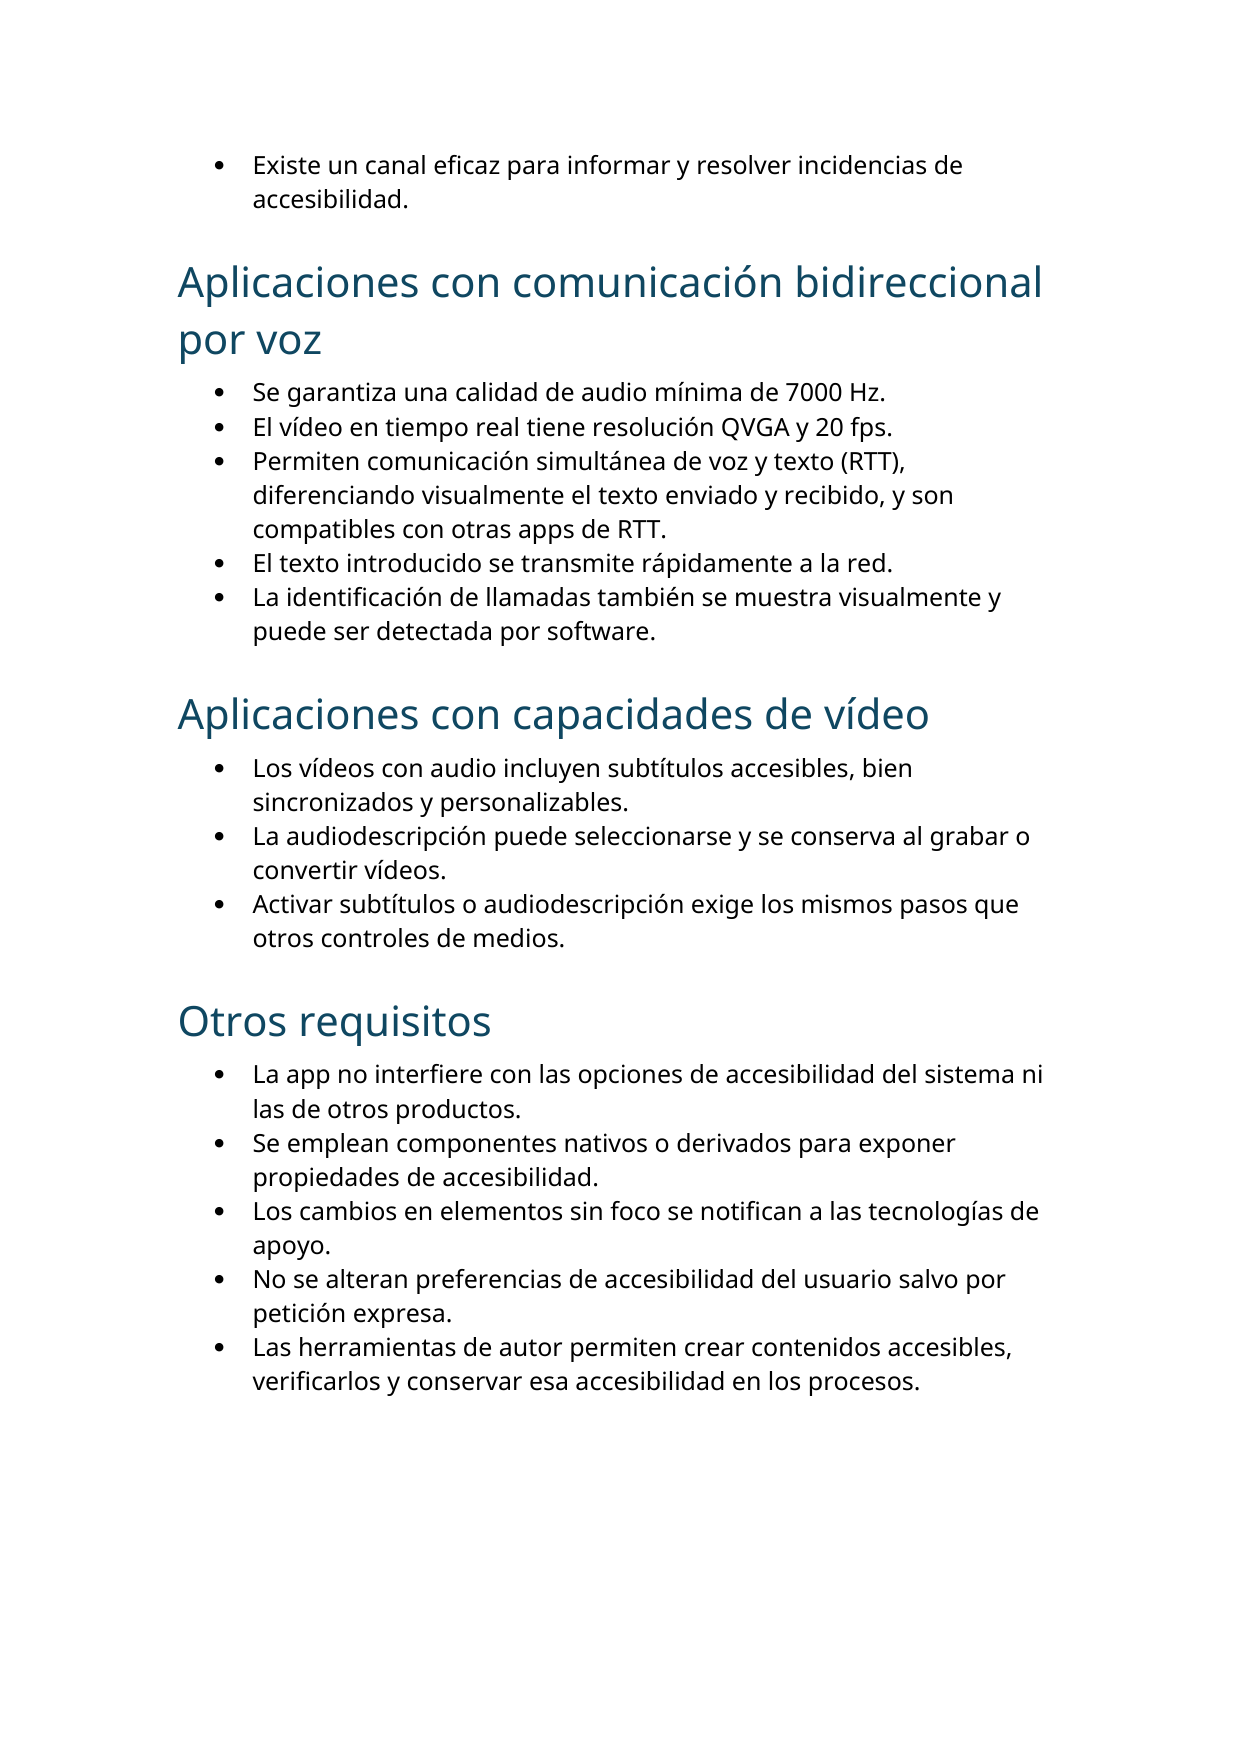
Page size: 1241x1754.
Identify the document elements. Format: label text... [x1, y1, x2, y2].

subtitle Aplicaciones con comunicación bidireccional por voz [177, 253, 1063, 367]
list La identificación de llamadas también se muestra visualmente y puede ser detectada por software. [215, 579, 1063, 648]
list Permiten comunicación simultánea de voz y texto (RTT), diferenciando visualmente el texto enviado y recibido, y son compatibles con otras apps de RTT. [215, 443, 1063, 545]
list No se alteran preferencias de accesibilidad del usuario salvo por petición expresa. [215, 1262, 1063, 1330]
list La app no interfiere con las opciones de accesibilidad del sistema ni las de otros productos. [215, 1057, 1063, 1125]
list La audiodescripción puede seleccionarse y se conserva al grabar o convertir vídeos. [215, 818, 1063, 886]
subtitle Otros requisitos [177, 992, 1063, 1049]
list Las herramientas de autor permiten crear contenidos accesibles, verificarlos y conservar esa accesibilidad en los procesos. [215, 1330, 1063, 1398]
list El vídeo en tiempo real tiene resolución QVGA y 20 fps. [215, 409, 1063, 443]
list Los cambios en elementos sin foco se notifican a las tecnologías de apoyo. [215, 1193, 1063, 1262]
subtitle Aplicaciones con capacidades de vídeo [177, 685, 1063, 742]
list El texto introducido se transmite rápidamente a la red. [215, 545, 1063, 579]
list Existe un canal eficaz para informar y resolver incidencias de accesibilidad. [215, 148, 1063, 216]
list Se garantiza una calidad de audio mínima de 7000 Hz. [215, 375, 1063, 409]
list Activar subtítulos o audiodescripción exige los mismos pasos que otros controles de medios. [215, 886, 1063, 954]
list Se emplean componentes nativos o derivados para exponer propiedades de accesibilidad. [215, 1125, 1063, 1193]
list Los vídeos con audio incluyen subtítulos accesibles, bien sincronizados y personalizables. [215, 750, 1063, 818]
